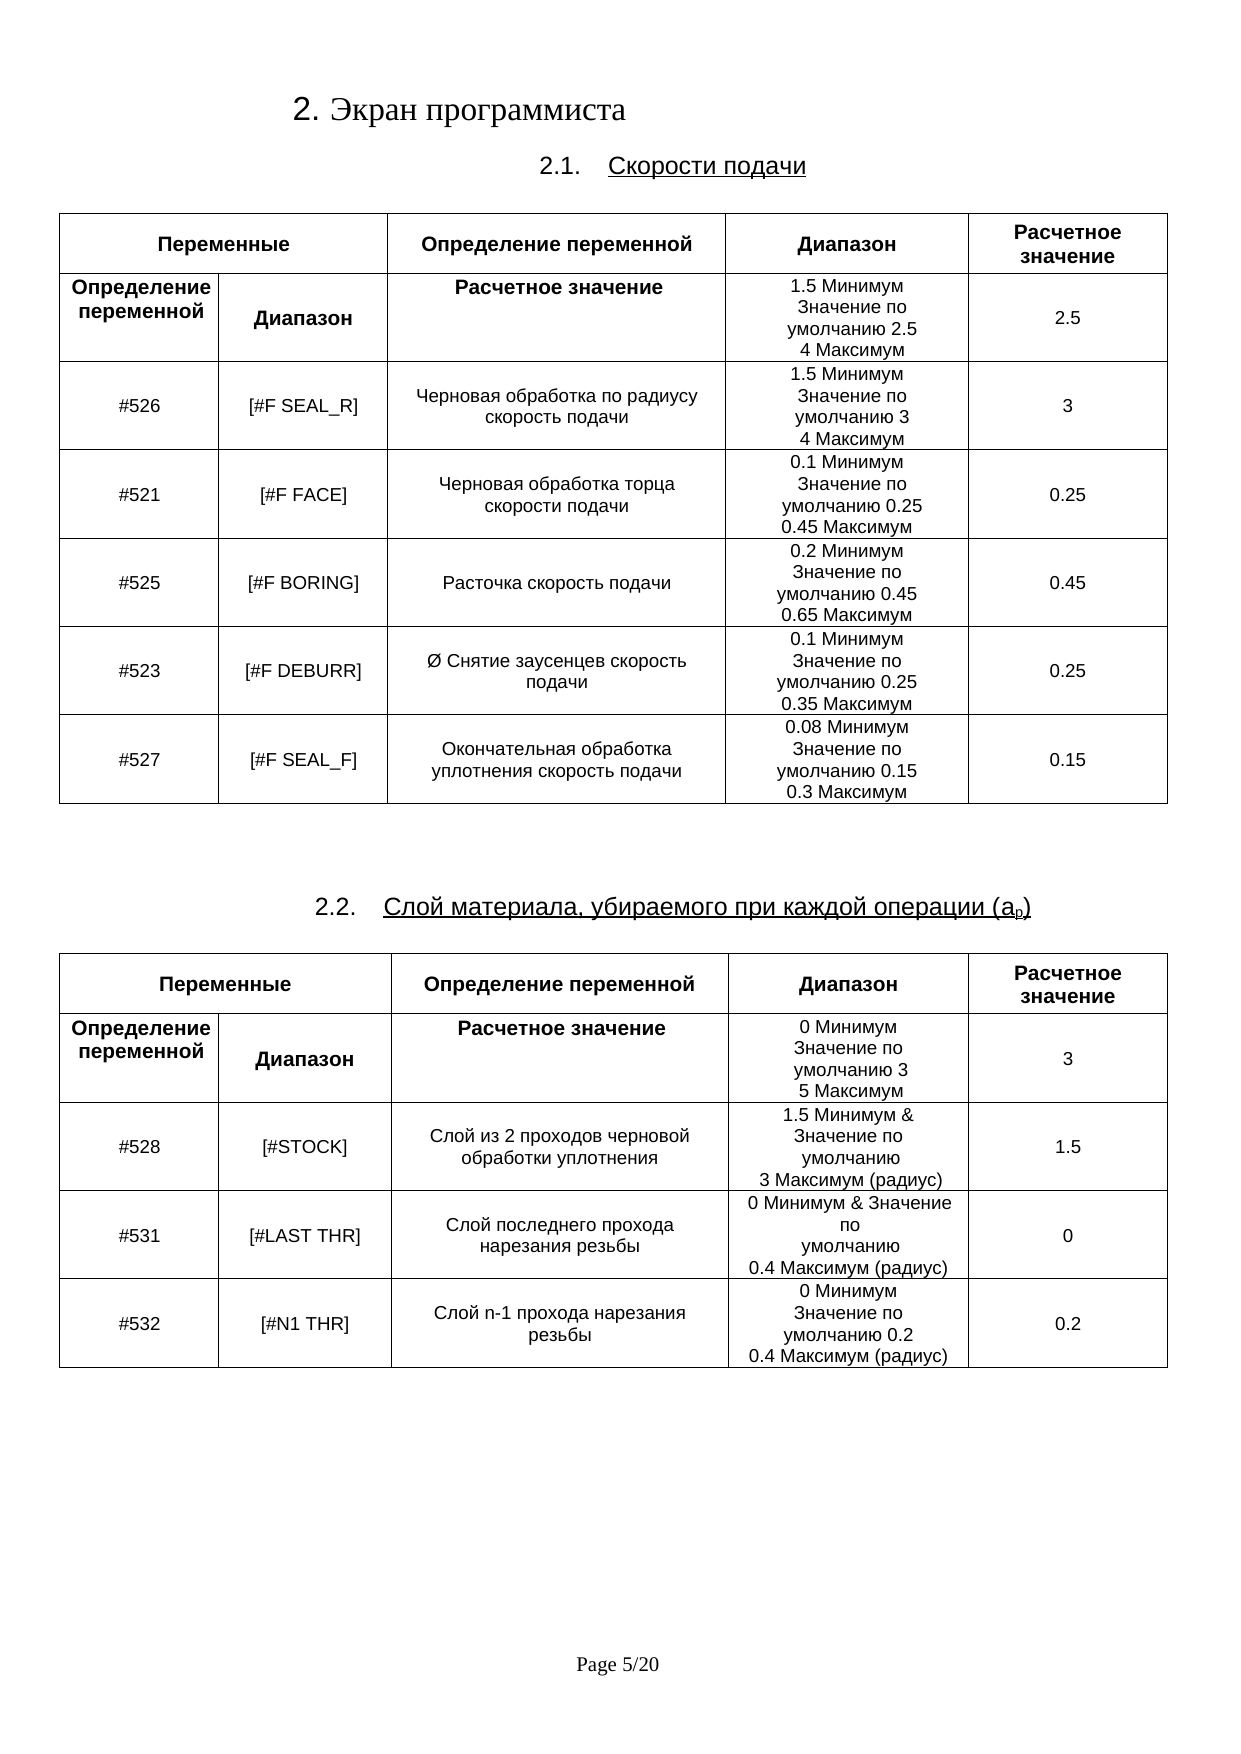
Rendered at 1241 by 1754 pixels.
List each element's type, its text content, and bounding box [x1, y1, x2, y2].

table_cell Определение переменной [60, 274, 218, 361]
table_cell Диапазон [219, 274, 387, 361]
table_cell 0.08 Минимум Значение по умолчанию 0.15 0.3 Максимум [726, 715, 968, 802]
table_cell 0 Минимум Значение по умолчанию 3 5 Максимум [729, 1014, 968, 1102]
table_cell [#F FACE] [219, 450, 387, 537]
table_cell Черновая обработка по радиусу скорость подачи [388, 362, 725, 449]
table_cell Слой последнего прохода нарезания резьбы [392, 1191, 728, 1278]
table_header Определение переменной [388, 214, 725, 272]
table_cell 0.2 Минимум Значение по умолчанию 0.45 0.65 Максимум [726, 539, 968, 626]
table_cell 0.1 Минимум Значение по умолчанию 0.25 0.45 Максимум [726, 450, 968, 537]
table_cell Расчетное значение [392, 1014, 728, 1102]
table_cell [#N1 THR] [219, 1279, 391, 1367]
table_cell 0.45 [969, 539, 1167, 626]
table_cell 1.5 [969, 1103, 1167, 1190]
subtitle Слой материала, убираемого при каждой операции (ap) [183, 891, 1162, 920]
table_cell Диапазон [219, 1014, 391, 1102]
table_cell 3 [969, 1014, 1167, 1102]
table_cell 0.15 [969, 715, 1167, 802]
table_header Определение переменной [392, 954, 728, 1013]
table_cell 0.1 Минимум Значение по умолчанию 0.25 0.35 Максимум [726, 627, 968, 714]
table_cell [#F SEAL_R] [219, 362, 387, 449]
table_cell [#STOCK] [219, 1103, 391, 1190]
table_cell Слой из 2 проходов черновой обработки уплотнения [392, 1103, 728, 1190]
table_cell 3 [969, 362, 1167, 449]
table_cell Черновая обработка торца скорости подачи [388, 450, 725, 537]
table_cell #525 [60, 539, 218, 626]
table_cell Слой n-1 прохода нарезания резьбы [392, 1279, 728, 1367]
table_cell Окончательная обработка уплотнения скорость подачи [388, 715, 725, 802]
table_cell #527 [60, 715, 218, 802]
table_cell [#F DEBURR] [219, 627, 387, 714]
table_cell [#F SEAL_F] [219, 715, 387, 802]
table_cell 0.25 [969, 450, 1167, 537]
table_header Диапазон [729, 954, 968, 1013]
table_header Переменные [60, 954, 391, 1013]
table_header Расчетное значение [969, 954, 1167, 1013]
table_cell Расточка скорость подачи [388, 539, 725, 626]
table_cell 1.5 Минимум & Значение по умолчанию 3 Максимум (радиус) [729, 1103, 968, 1190]
table_cell 0.2 [969, 1279, 1167, 1367]
table_header Переменные [60, 214, 387, 272]
table_cell [#F BORING] [219, 539, 387, 626]
table_cell #531 [60, 1191, 218, 1278]
table_cell #523 [60, 627, 218, 714]
subtitle Скорости подачи [183, 151, 1162, 179]
table_header Диапазон [726, 214, 968, 272]
table_header Расчетное значение [969, 214, 1167, 272]
table_cell 0 [969, 1191, 1167, 1278]
table_cell #532 [60, 1279, 218, 1367]
table_cell 0.25 [969, 627, 1167, 714]
subtitle Экран программиста [147, 89, 771, 127]
table_cell 0 Минимум & Значение по умолчанию 0.4 Максимум (радиус) [729, 1191, 968, 1278]
table_cell 0 Минимум Значение по умолчанию 0.2 0.4 Максимум (радиус) [729, 1279, 968, 1367]
table_cell 1.5 Минимум Значение по умолчанию 2.5 4 Максимум [726, 274, 968, 361]
table_cell 2.5 [969, 274, 1167, 361]
table_cell #528 [60, 1103, 218, 1190]
table_cell #526 [60, 362, 218, 449]
table_cell #521 [60, 450, 218, 537]
table_cell Определение переменной [60, 1014, 218, 1102]
table_cell Ø Снятие заусенцев скорость подачи [388, 627, 725, 714]
table_cell Расчетное значение [388, 274, 725, 361]
table_cell [#LAST THR] [219, 1191, 391, 1278]
table_cell 1.5 Минимум Значение по умолчанию 3 4 Максимум [726, 362, 968, 449]
